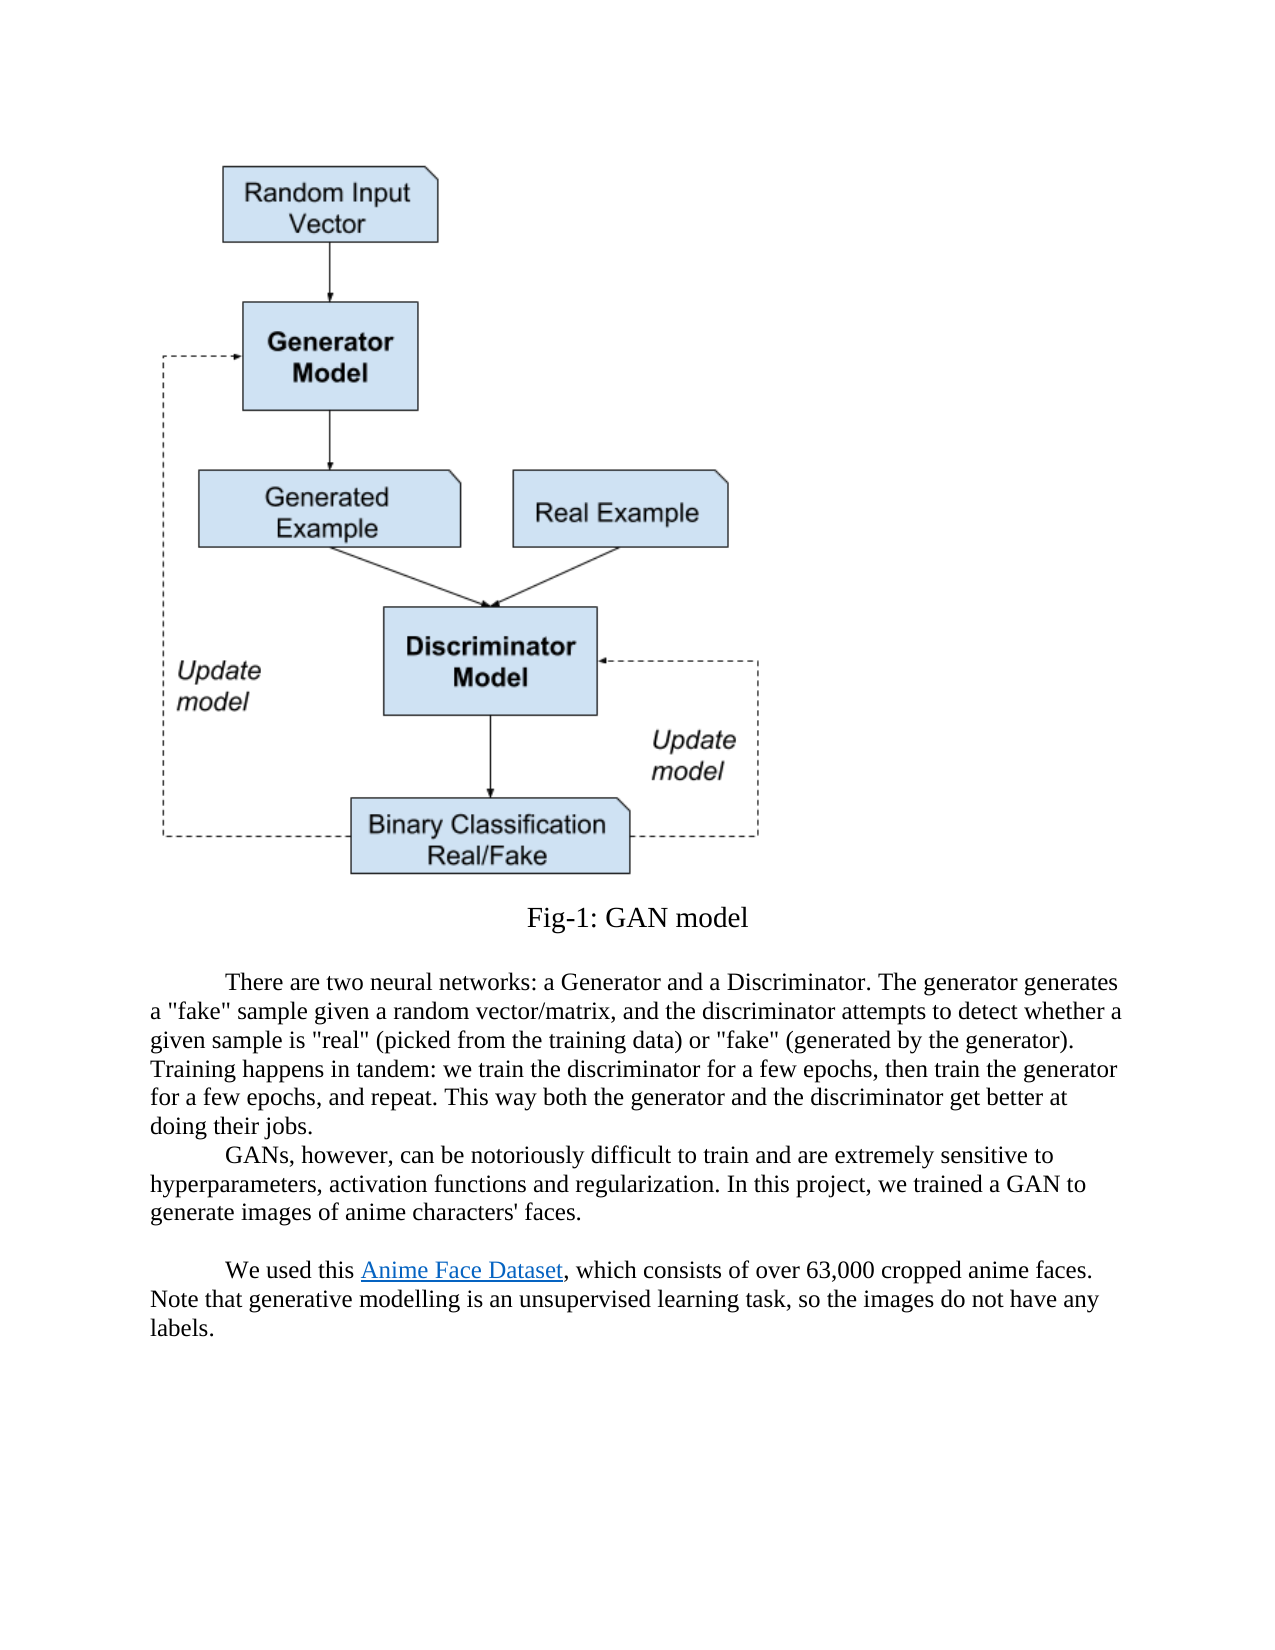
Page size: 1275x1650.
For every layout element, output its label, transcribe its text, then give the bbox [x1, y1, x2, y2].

text There are two neural networks: a Generator and a Discriminator. The generator generates a "fake" sample given a random vector/matrix, and the discriminator attempts to detect whether a given sample is "real" (picked from the training data) or "fake" (generated by the generator). Training happens in tandem: we train the discriminator for a few epochs, then train the generator for a few epochs, and repeat. This way both the generator and the discriminator get better at doing their jobs. [150, 967, 1125, 1140]
text We used this Anime Face Dataset, which consists of over 63,000 cropped anime faces. Note that generative modelling is an unsupervised learning task, so the images do not have any labels. [150, 1255, 1125, 1341]
text Fig-1: GAN model [150, 900, 1125, 934]
picture [150, 150, 783, 900]
text GANs, however, can be notoriously difficult to train and are extremely sensitive to hyperparameters, activation functions and regularization. In this project, we trained a GAN to generate images of anime characters' faces. [150, 1140, 1125, 1226]
